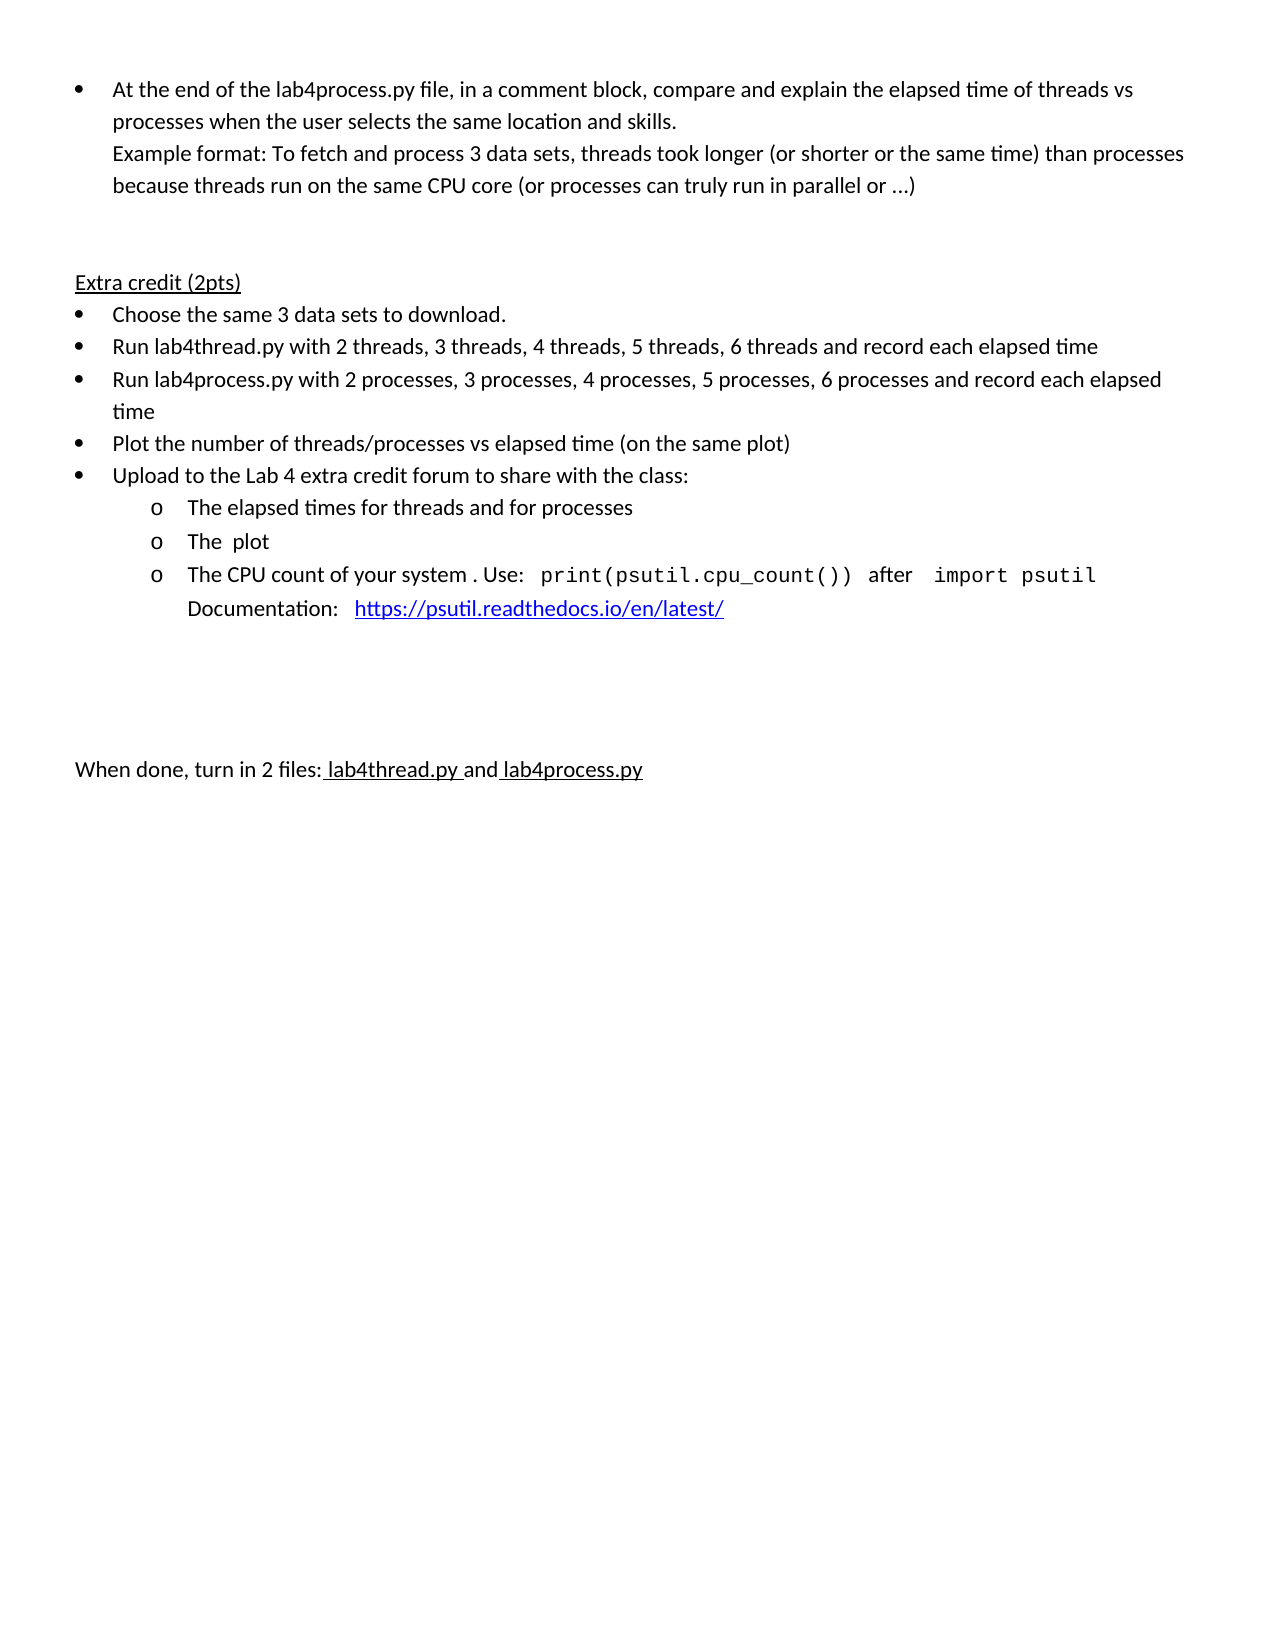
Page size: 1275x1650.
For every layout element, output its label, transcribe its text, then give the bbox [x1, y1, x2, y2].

list At the end of the lab4process.py file, in a comment block, compare and explain the elapsed time of threads vs processes when the user selects the same location and skills. Example format: To fetch and process 3 data sets, threads took longer (or shorter or the same time) than processes because threads run on the same CPU core (or processes can truly run in parallel or ...) [75, 75, 1200, 199]
list Run lab4process.py with 2 processes, 3 processes, 4 processes, 5 processes, 6 processes and record each elapsed time [75, 365, 1200, 425]
list Plot the number of threads/processes vs elapsed time (on the same plot) [75, 429, 1200, 457]
list The elapsed times for threads and for processes [150, 493, 1200, 523]
list Choose the same 3 data sets to download. [75, 300, 1200, 328]
list The plot [150, 527, 1200, 556]
list Upload to the Lab 4 extra credit forum to share with the class: [75, 461, 1200, 489]
text When done, turn in 2 files: lab4thread.py and lab4process.py [75, 755, 1200, 783]
list Run lab4thread.py with 2 threads, 3 threads, 4 threads, 5 threads, 6 threads and record each elapsed time [75, 332, 1200, 361]
text Extra credit (2pts) [75, 268, 1200, 296]
list The CPU count of your system . Use: print(psutil.cpu_count()) after import psutil Documentation: https://psutil.readthedocs.io/en/latest/ [150, 561, 1200, 654]
